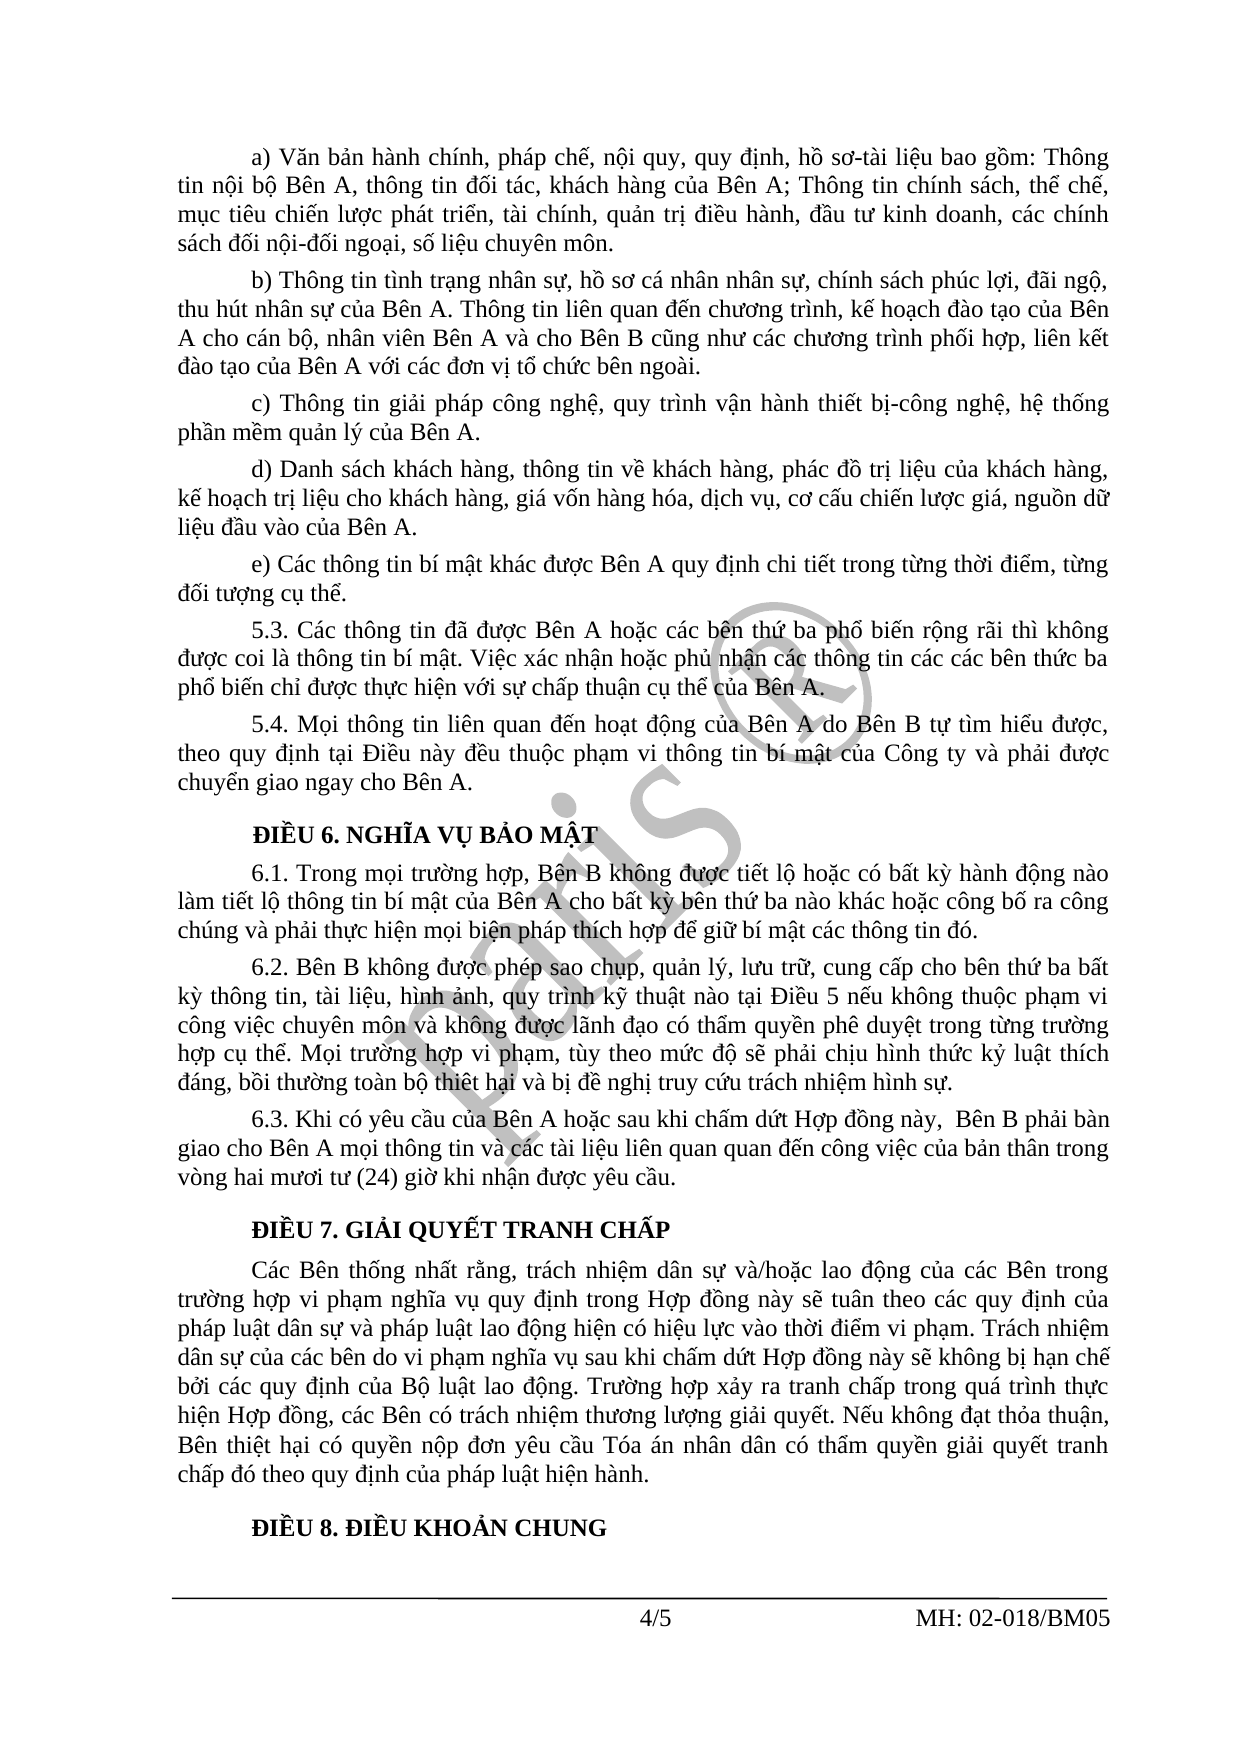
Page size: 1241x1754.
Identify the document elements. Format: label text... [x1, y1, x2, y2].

text Các Bên thống nhất rằng, trách nhiệm dân sự và/hoặc lao động của các Bên trong trường hợp vi phạm nghĩa vụ quy định trong Hợp đồng này sẽ tuân theo các quy định của pháp luật dân sự và pháp luật lao động hiện có hiệu lực vào thời điểm vi phạm. Trách nhiệm dân sự của các bên do vi phạm nghĩa vụ sau khi chấm dứt Hợp đồng này sẽ không bị hạn chế bởi các quy định của Bộ luật lao động. Trường hợp xảy ra tranh chấp trong quá trình thực hiện Hợp đồng, các Bên có trách nhiệm thương lượng giải quyết. Nếu không đạt thỏa thuận, Bên thiệt hại có quyền nộp đơn yêu cầu Tóa án nhân dân có thẩm quyền giải quyết tranh chấp đó theo quy định của pháp luật hiện hành. [177, 1255, 1110, 1488]
text c) Thông tin giải pháp công nghệ, quy trình vận hành thiết bị-công nghệ, hệ thống phần mềm quản lý của Bên A. [177, 388, 1110, 446]
text d) Danh sách khách hàng, thông tin về khách hàng, phác đồ trị liệu của khách hàng, kế hoạch trị liệu cho khách hàng, giá vốn hàng hóa, dịch vụ, cơ cấu chiến lược giá, nguồn dữ liệu đầu vào của Bên A. [177, 454, 1110, 541]
text ĐIỀU 6. NGHĨA VỤ BẢO MẬT [214, 821, 1110, 849]
text 5.4. Mọi thông tin liên quan đến hoạt động của Bên A do Bên B tự tìm hiểu được, theo quy định tại Điều này đều thuộc phạm vi thông tin bí mật của Công ty và phải được chuyển giao ngay cho Bên A. [177, 709, 1110, 796]
text b) Thông tin tình trạng nhân sự, hồ sơ cá nhân nhân sự, chính sách phúc lợi, đãi ngộ, thu hút nhân sự của Bên A. Thông tin liên quan đến chương trình, kế hoạch đào tạo của Bên A cho cán bộ, nhân viên Bên A và cho Bên B cũng như các chương trình phối hợp, liên kết đào tạo của Bên A với các đơn vị tổ chức bên ngoài. [177, 265, 1110, 380]
text e) Các thông tin bí mật khác được Bên A quy định chi tiết trong từng thời điểm, từng đối tượng cụ thể. [177, 549, 1110, 606]
text a) Văn bản hành chính, pháp chế, nội quy, quy định, hồ sơ-tài liệu bao gồm: Thông tin nội bộ Bên A, thông tin đối tác, khách hàng của Bên A; Thông tin chính sách, thể chế, mục tiêu chiến lược phát triển, tài chính, quản trị điều hành, đầu tư kinh doanh, các chính sách đối nội-đối ngoại, số liệu chuyên môn. [177, 142, 1110, 257]
text 6.2. Bên B không được phép sao chụp, quản lý, lưu trữ, cung cấp cho bên thứ ba bất kỳ thông tin, tài liệu, hình ảnh, quy trình kỹ thuật nào tại Điều 5 nếu không thuộc phạm vi công việc chuyên môn và không được lãnh đạo có thẩm quyền phê duyệt trong từng trường hợp cụ thể. Mọi trường hợp vi phạm, tùy theo mức độ sẽ phải chịu hình thức kỷ luật thích đáng, bồi thường toàn bộ thiêt hại và bị đề nghị truy cứu trách nhiệm hình sự. [177, 952, 1110, 1096]
text ĐIỀU 8. ĐIỀU KHOẢN CHUNG [214, 1513, 1110, 1542]
text ĐIỀU 7. GIẢI QUYẾT TRANH CHẤP [214, 1216, 1110, 1244]
text 5.3. Các thông tin đã được Bên A hoặc các bên thứ ba phổ biến rộng rãi thì không được coi là thông tin bí mật. Việc xác nhận hoặc phủ nhận các thông tin các các bên thức ba phổ biến chỉ được thực hiện với sự chấp thuận cụ thể của Bên A. [177, 615, 1110, 701]
text 6.1. Trong mọi trường hợp, Bên B không được tiết lộ hoặc có bất kỳ hành động nào làm tiết lộ thông tin bí mật của Bên A cho bất kỳ bên thứ ba nào khác hoặc công bố ra công chúng và phải thực hiện mọi biện pháp thích hợp để giữ bí mật các thông tin đó. [177, 858, 1110, 944]
text 6.3. Khi có yêu cầu của Bên A hoặc sau khi chấm dứt Hợp đồng này, Bên B phải bàn giao cho Bên A mọi thông tin và các tài liệu liên quan quan đến công việc của bản thân trong vòng hai mươi tư (24) giờ khi nhận được yêu cầu. [177, 1104, 1110, 1191]
